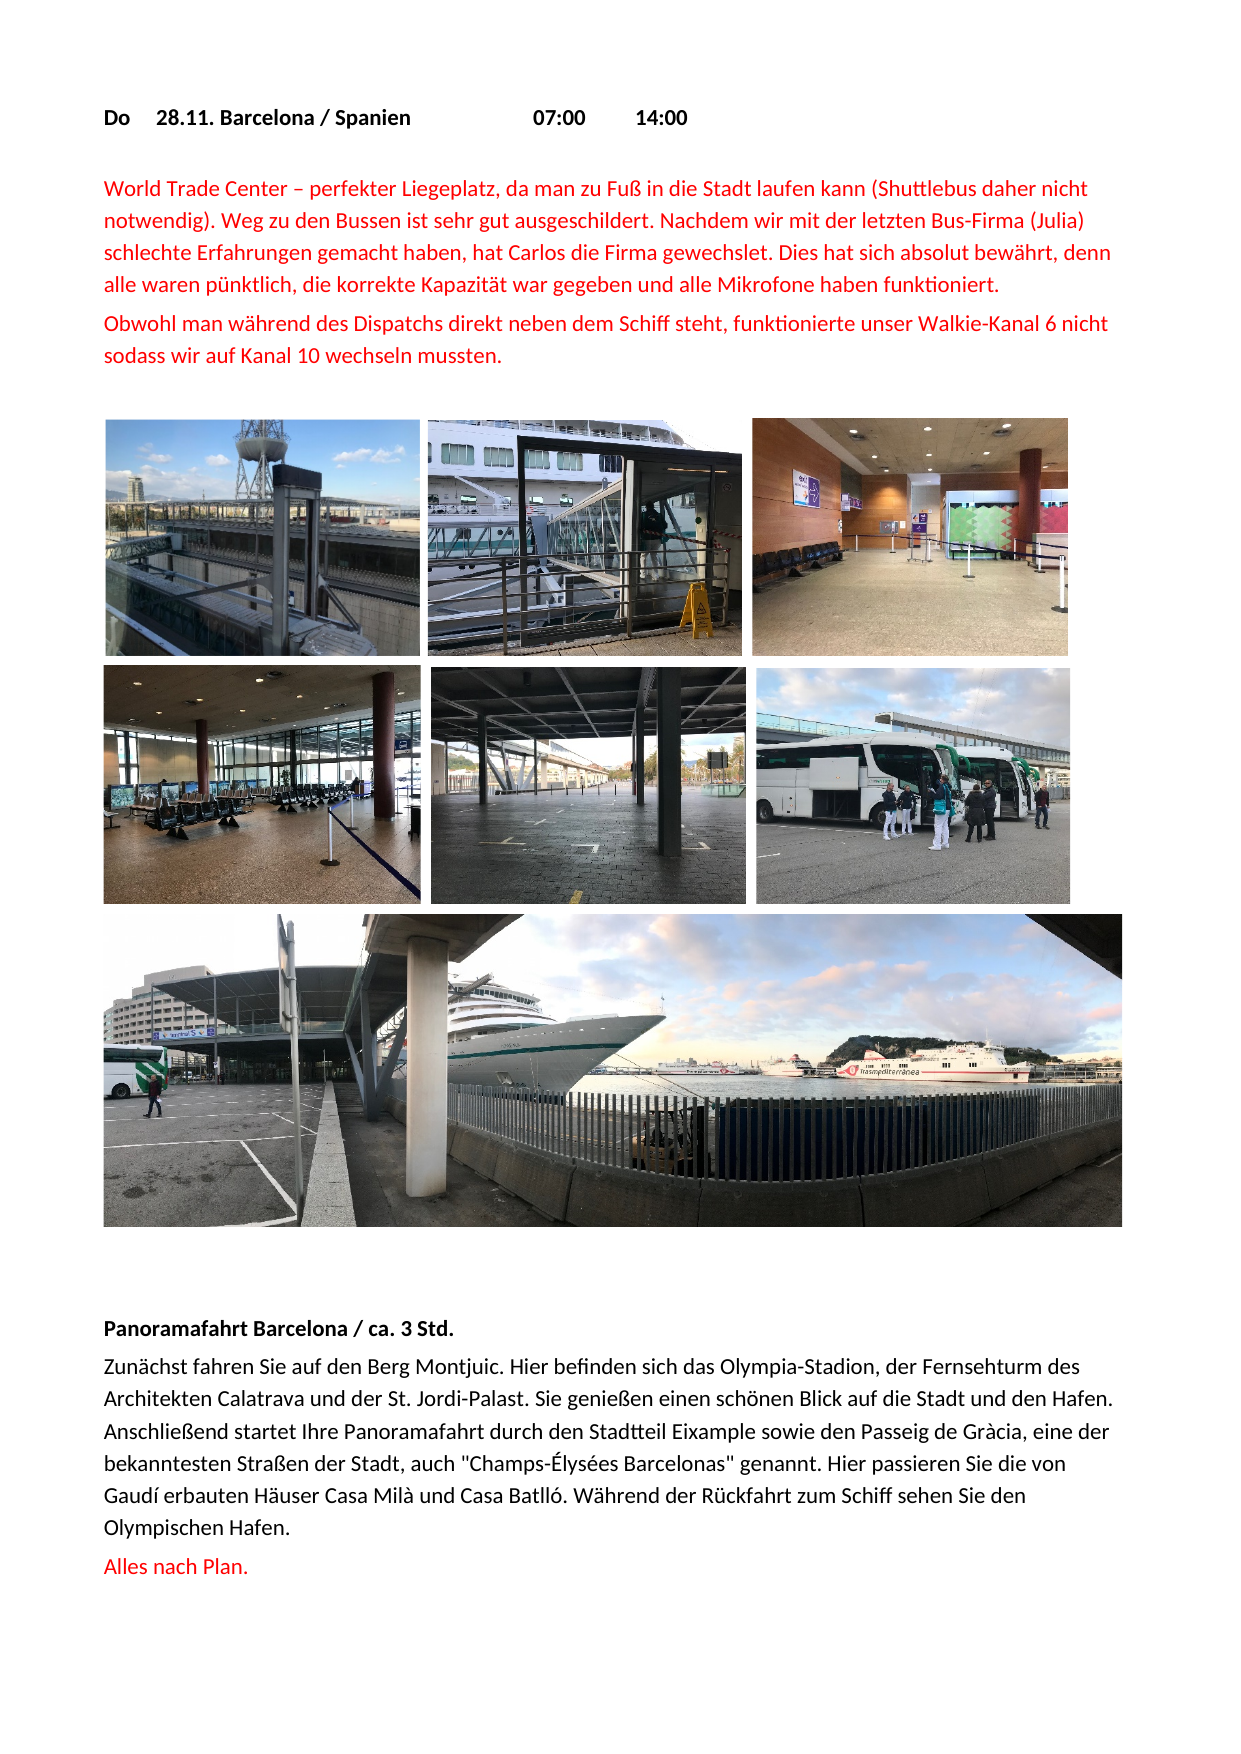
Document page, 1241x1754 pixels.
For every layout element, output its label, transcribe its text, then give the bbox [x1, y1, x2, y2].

text Do 28.11. Barcelona / Spanien 07:00 14:00 [103, 103, 1122, 164]
text Obwohl man während des Dispatchs direkt neben dem Schiff steht, funktionierte unser Walkie-Kanal 6 nicht sodass wir auf Kanal 10 wechseln mussten. [103, 309, 1122, 369]
text Alles nach Plan. [103, 1552, 1122, 1580]
picture [427, 420, 742, 656]
picture [106, 420, 419, 656]
text Zunächst fahren Sie auf den Berg Montjuic. Hier befinden sich das Olympia-Stadion, der Fernsehturm des Architekten Calatrava und der St. Jordi-Palast. Sie genießen einen schönen Blick auf die Stadt und den Hafen. Anschließend startet Ihre Panoramafahrt durch den Stadtteil Eixample sowie den Passeig de Gràcia, eine der bekanntesten Straßen der Stadt, auch "Champs-Élysées Barcelonas" genannt. Hier passieren Sie die von Gaudí erbauten Häuser Casa Milà und Casa Batlló. Während der Rückfahrt zum Schiff sehen Sie den Olympischen Hafen. [103, 1352, 1122, 1541]
picture [103, 914, 1123, 1227]
text Panoramafahrt Barcelona / ca. 3 Std. [103, 1314, 1122, 1342]
text World Trade Center – perfekter Liegeplatz, da man zu Fuß in die Stadt laufen kann (Shuttlebus daher nicht notwendig). Weg zu den Bussen ist sehr gut ausgeschildert. Nachdem wir mit der letzten Bus-Firma (Julia) schlechte Erfahrungen gemacht haben, hat Carlos die Firma gewechslet. Dies hat sich absolut bewährt, denn alle waren pünktlich, die korrekte Kapazität war gegeben und alle Mikrofone haben funktioniert. [103, 174, 1122, 299]
picture [103, 665, 421, 904]
picture [756, 668, 1071, 904]
picture [752, 418, 1068, 656]
picture [431, 667, 746, 904]
